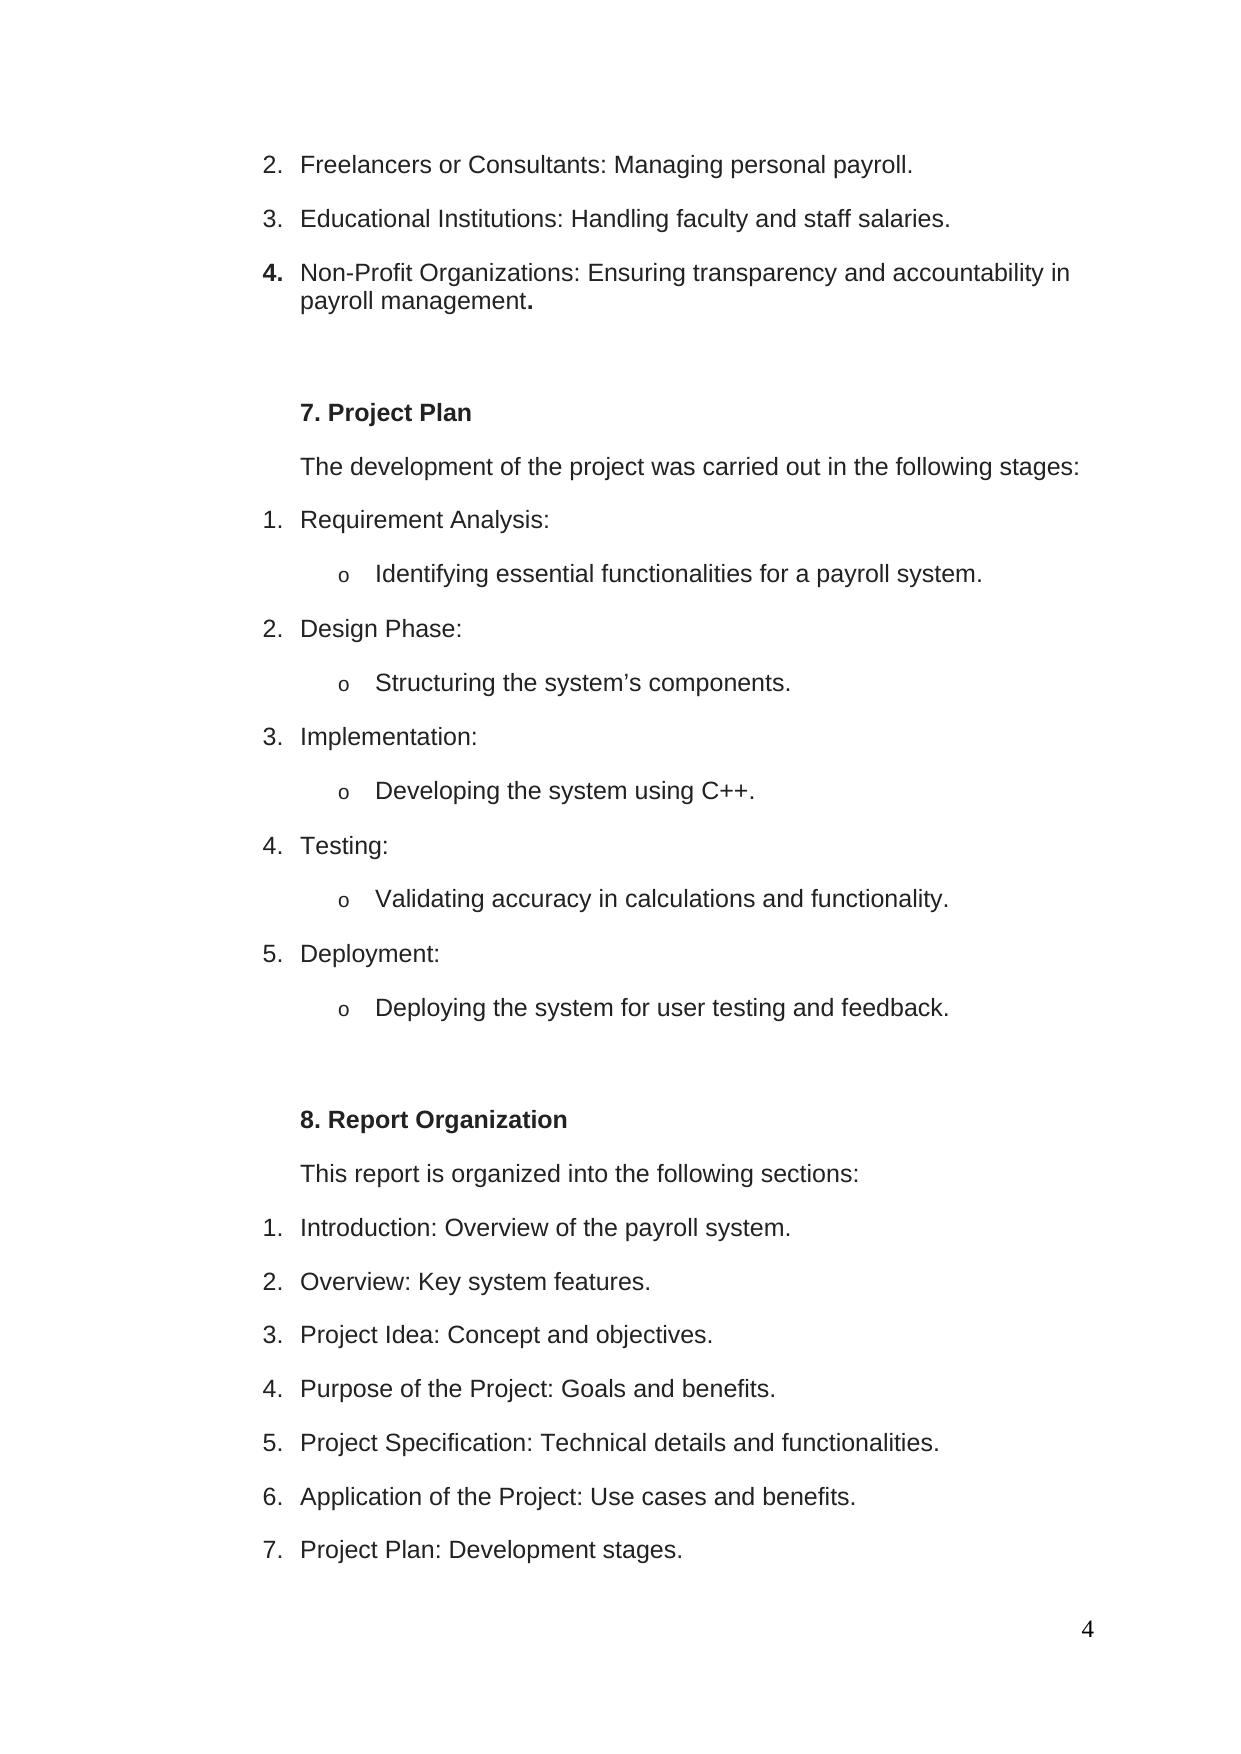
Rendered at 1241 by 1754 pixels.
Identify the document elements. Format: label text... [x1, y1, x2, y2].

list Deploying the system for user testing and feedback. [337, 993, 1090, 1023]
list Developing the system using C++. [337, 776, 1090, 806]
list Structuring the system’s components. [337, 668, 1090, 697]
list Freelancers or Consultants: Managing personal payroll. [262, 150, 1090, 179]
list Purpose of the Project: Goals and benefits. [262, 1374, 1090, 1403]
list Educational Institutions: Handling faculty and staff salaries. [262, 204, 1090, 232]
list Requirement Analysis: [262, 505, 1090, 534]
list Project Idea: Concept and objectives. [262, 1321, 1090, 1349]
list Introduction: Overview of the payroll system. [262, 1213, 1090, 1242]
list Project Plan: Development stages. [262, 1536, 1090, 1564]
list Identifying essential functionalities for a payroll system. [337, 559, 1090, 589]
list 7. Project Plan [300, 398, 1090, 427]
list This report is organized into the following sections: [300, 1159, 1090, 1188]
list Implementation: [262, 722, 1090, 751]
list Overview: Key system features. [262, 1267, 1090, 1296]
list The development of the project was carried out in the following stages: [300, 452, 1090, 480]
list Testing: [262, 831, 1090, 859]
list Deployment: [262, 939, 1090, 968]
list Project Specification: Technical details and functionalities. [262, 1428, 1090, 1457]
list Validating accuracy in calculations and functionality. [337, 884, 1090, 914]
list Application of the Project: Use cases and benefits. [262, 1482, 1090, 1511]
list 8. Report Organization [300, 1106, 1090, 1134]
list Non-Profit Organizations: Ensuring transparency and accountability in payroll management. [262, 257, 1090, 315]
list Design Phase: [262, 614, 1090, 643]
